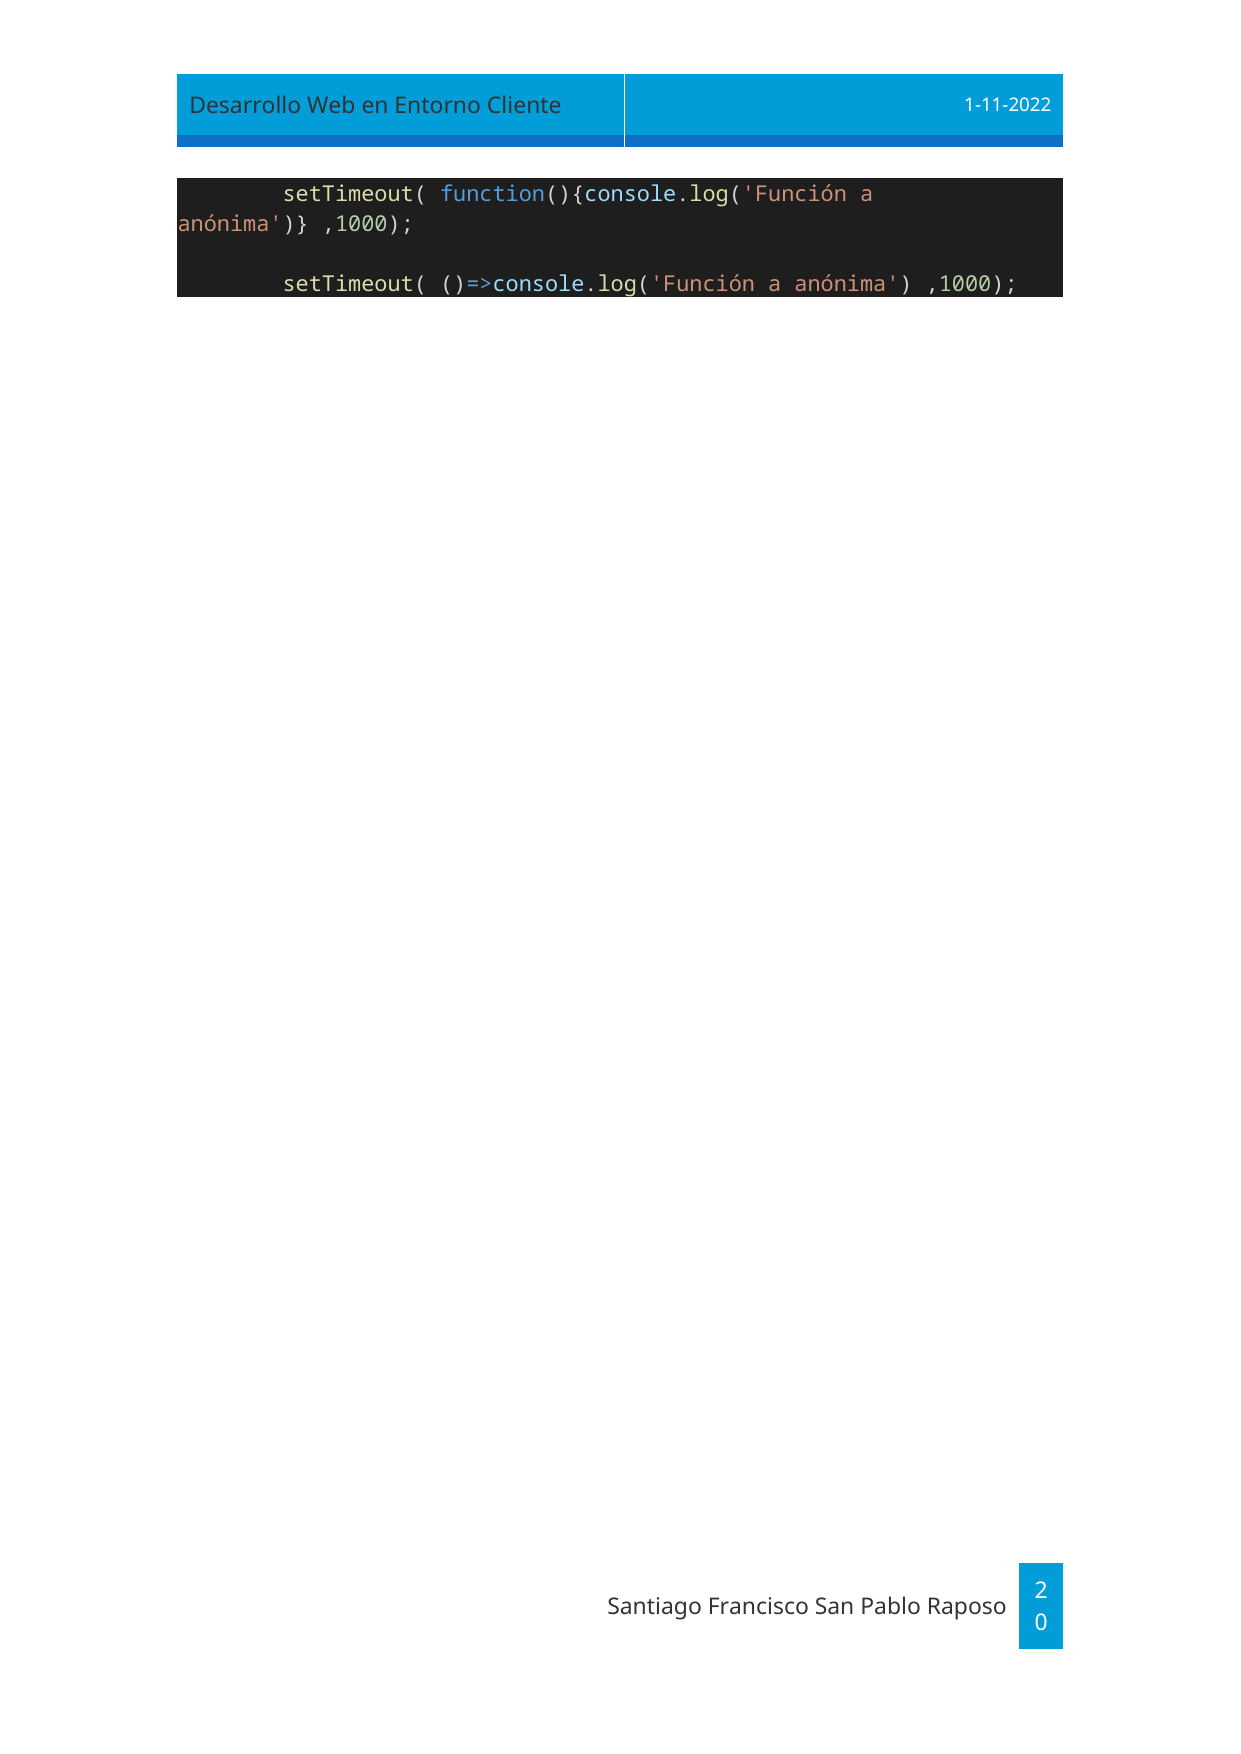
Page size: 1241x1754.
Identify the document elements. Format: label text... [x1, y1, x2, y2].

text setTimeout( ()=>console.log('Función a anónima') ,1000); [177, 268, 1063, 297]
text setTimeout( function(){console.log('Función a anónima')} ,1000); [177, 178, 1063, 238]
